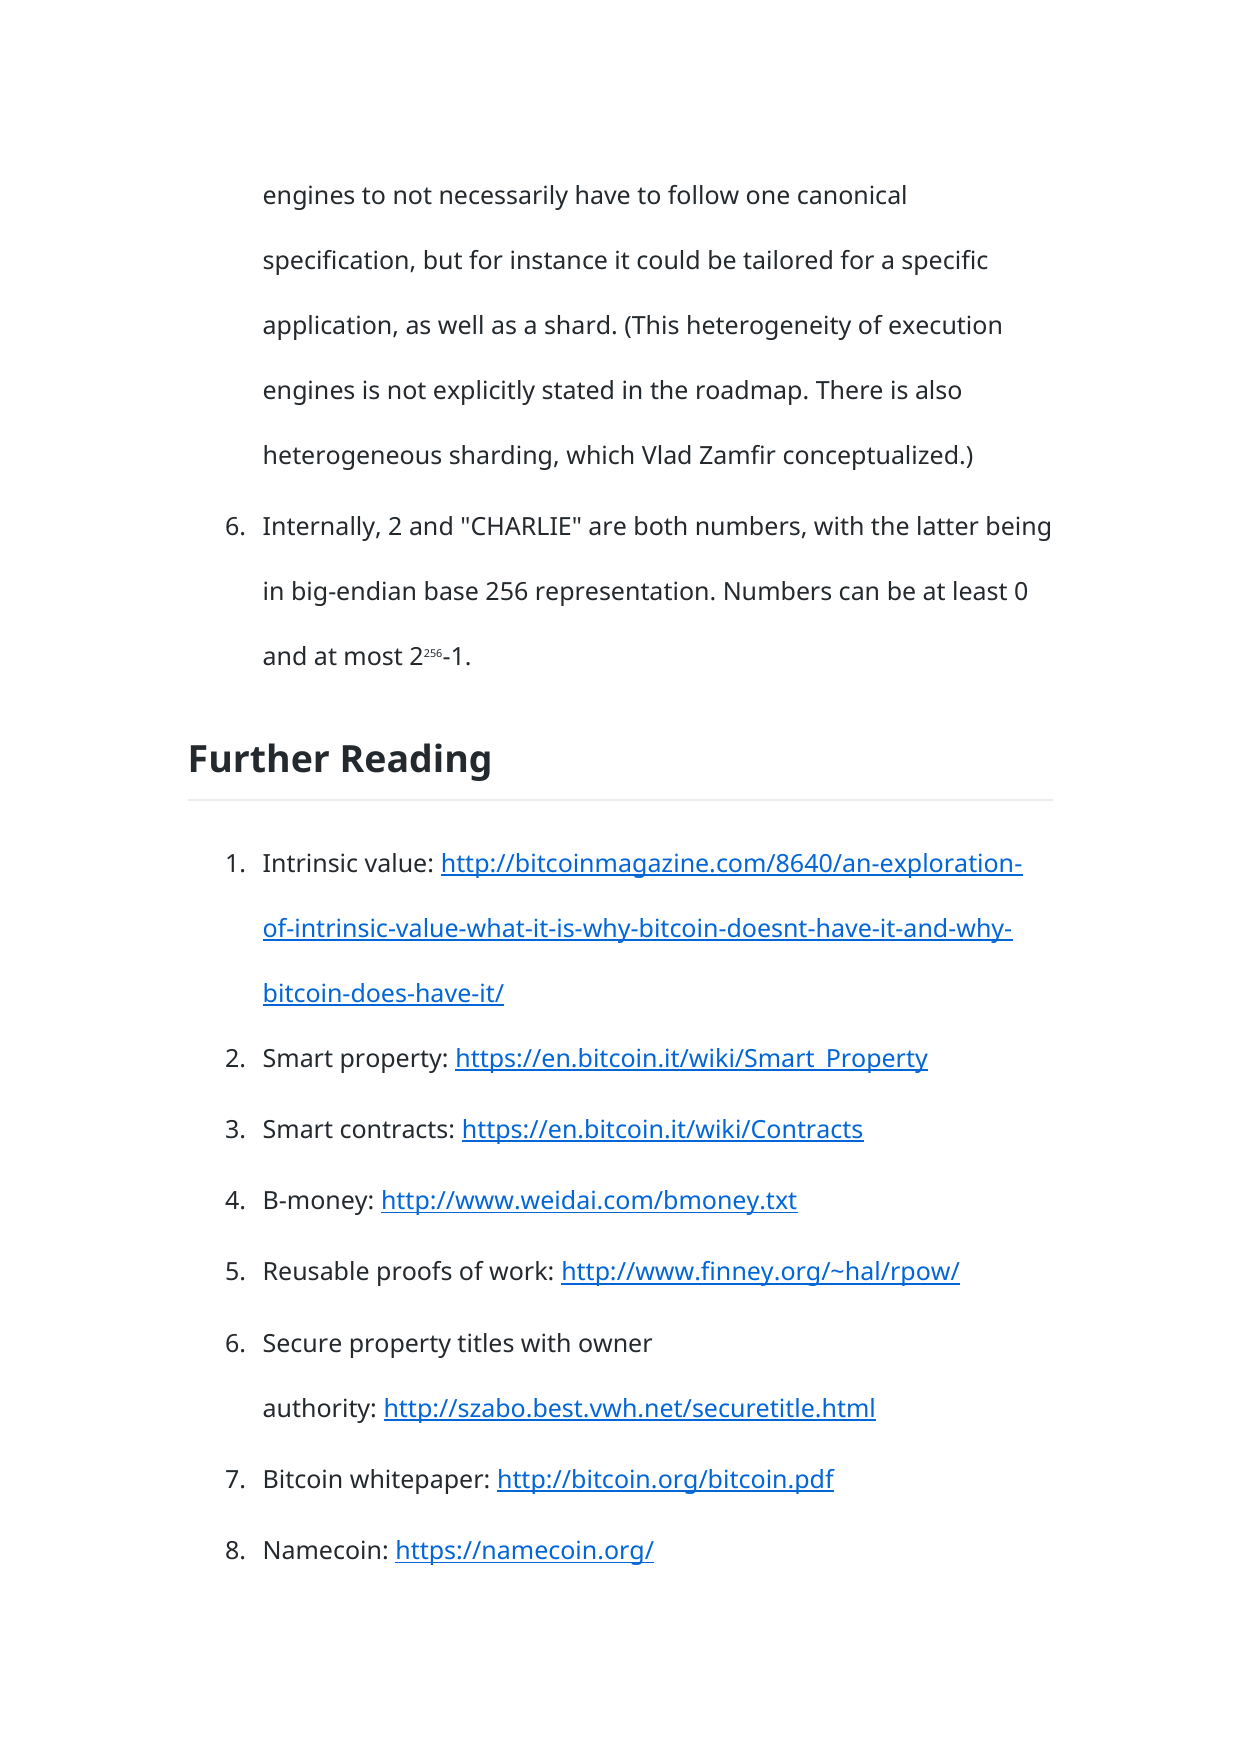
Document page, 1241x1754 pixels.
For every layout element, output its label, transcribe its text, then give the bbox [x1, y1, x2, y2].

list Intrinsic value: http://bitcoinmagazine.com/8640/an-exploration-of-intrinsic-value-what-it-is-why-bitcoin-doesnt-have-it-and-why-bitcoin-does-have-it/ [225, 830, 1053, 1025]
list B-money: http://www.weidai.com/bmoney.txt [225, 1167, 1053, 1232]
list Smart property: https://en.bitcoin.it/wiki/Smart_Property [225, 1025, 1053, 1090]
list Secure property titles with owner authority: http://szabo.best.vwh.net/securetitle.html [225, 1310, 1053, 1440]
list Bitcoin whitepaper: http://bitcoin.org/bitcoin.pdf [225, 1446, 1053, 1511]
list Smart contracts: https://en.bitcoin.it/wiki/Contracts [225, 1096, 1053, 1161]
list Namecoin: https://namecoin.org/ [225, 1517, 1053, 1582]
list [225, 162, 1053, 487]
list Reusable proofs of work: http://www.finney.org/~hal/rpow/ [225, 1238, 1053, 1303]
text Further Reading [187, 726, 1053, 801]
list Internally, 2 and "CHARLIE" are both numbers, with the latter being in big-endian base 256 representation. Numbers can be at least 0 and at most 2256-1. [225, 493, 1053, 688]
